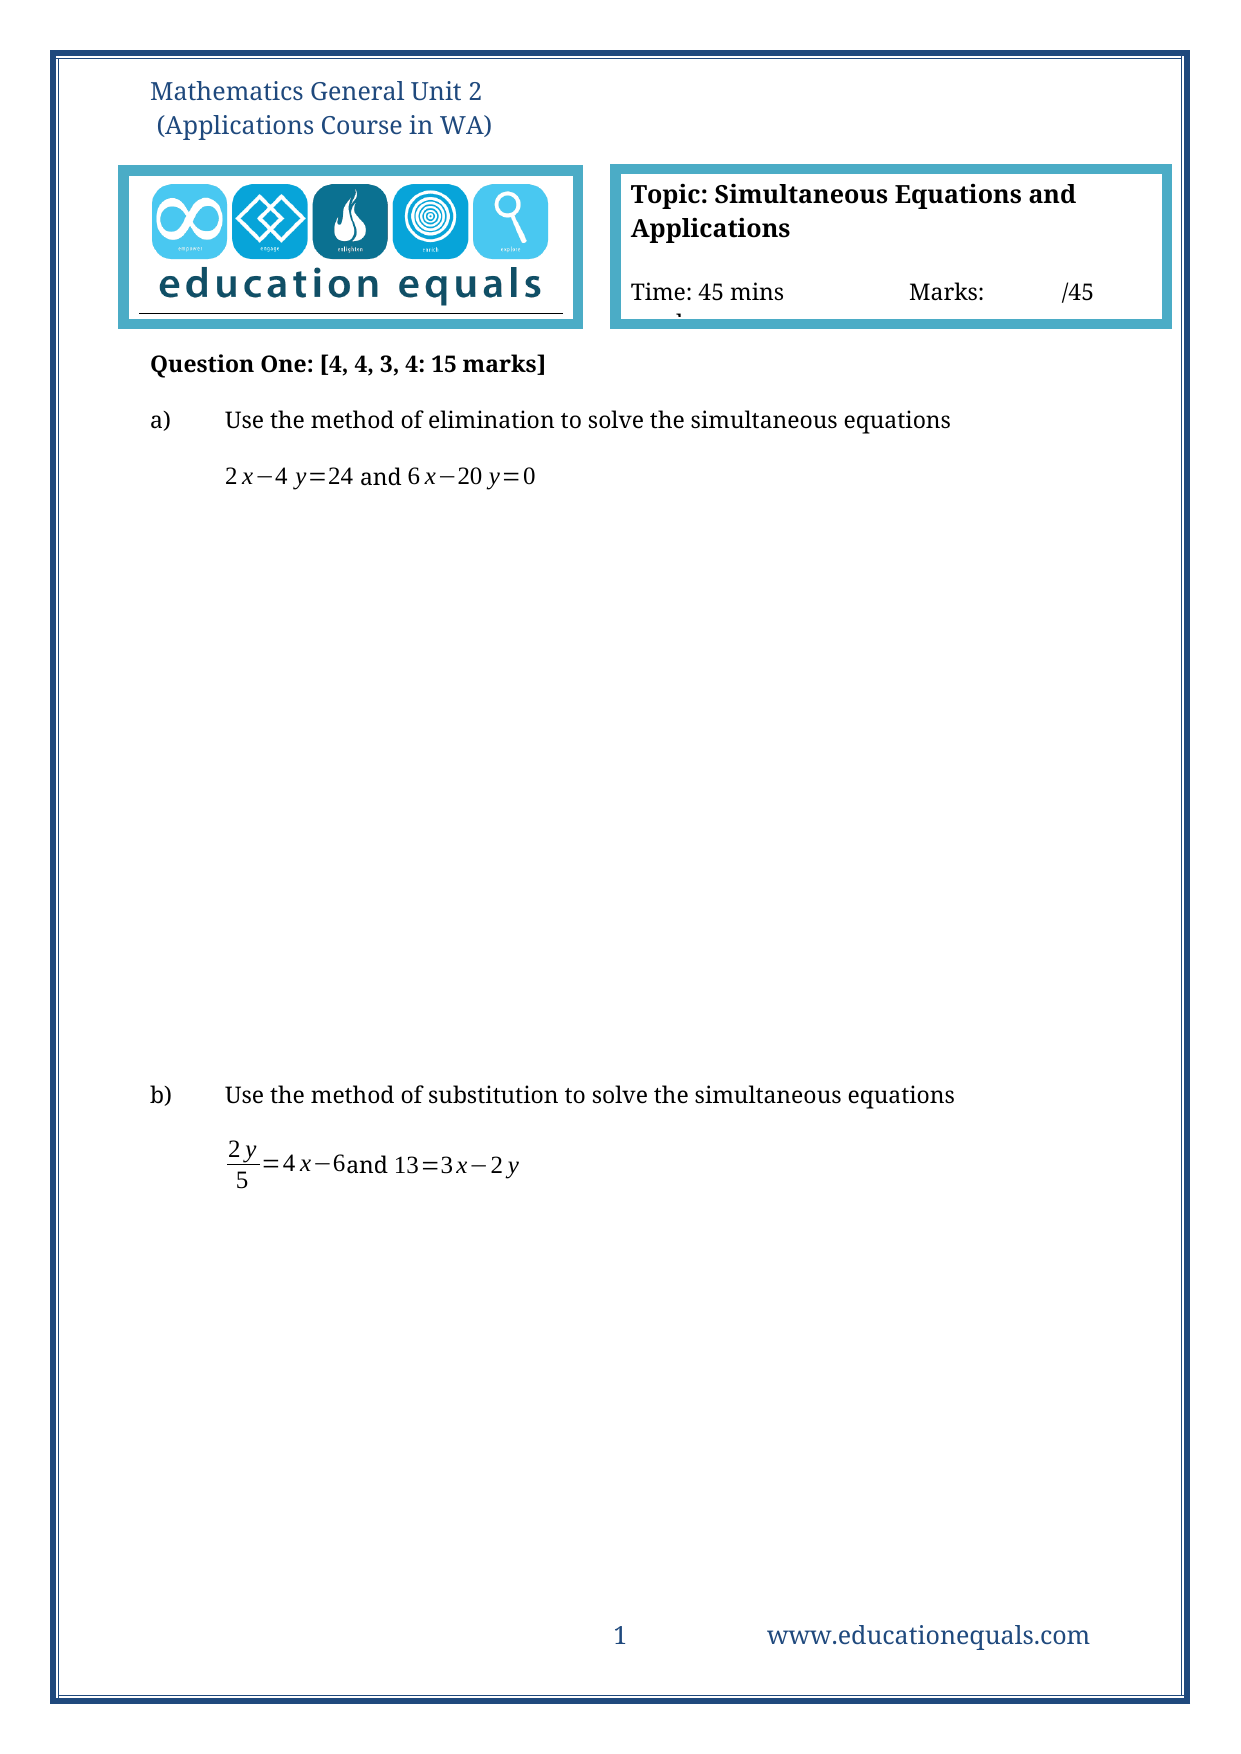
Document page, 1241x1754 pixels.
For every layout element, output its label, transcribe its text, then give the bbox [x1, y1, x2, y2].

picture [138, 178, 562, 311]
text and [150, 1136, 1090, 1194]
text a) Use the method of elimination to solve the simultaneous equations [150, 404, 1090, 436]
text and [150, 461, 1090, 492]
text Question One: [4, 4, 3, 4: 15 marks] [150, 348, 1090, 379]
text b) Use the method of substitution to solve the simultaneous equations [150, 1079, 1090, 1111]
